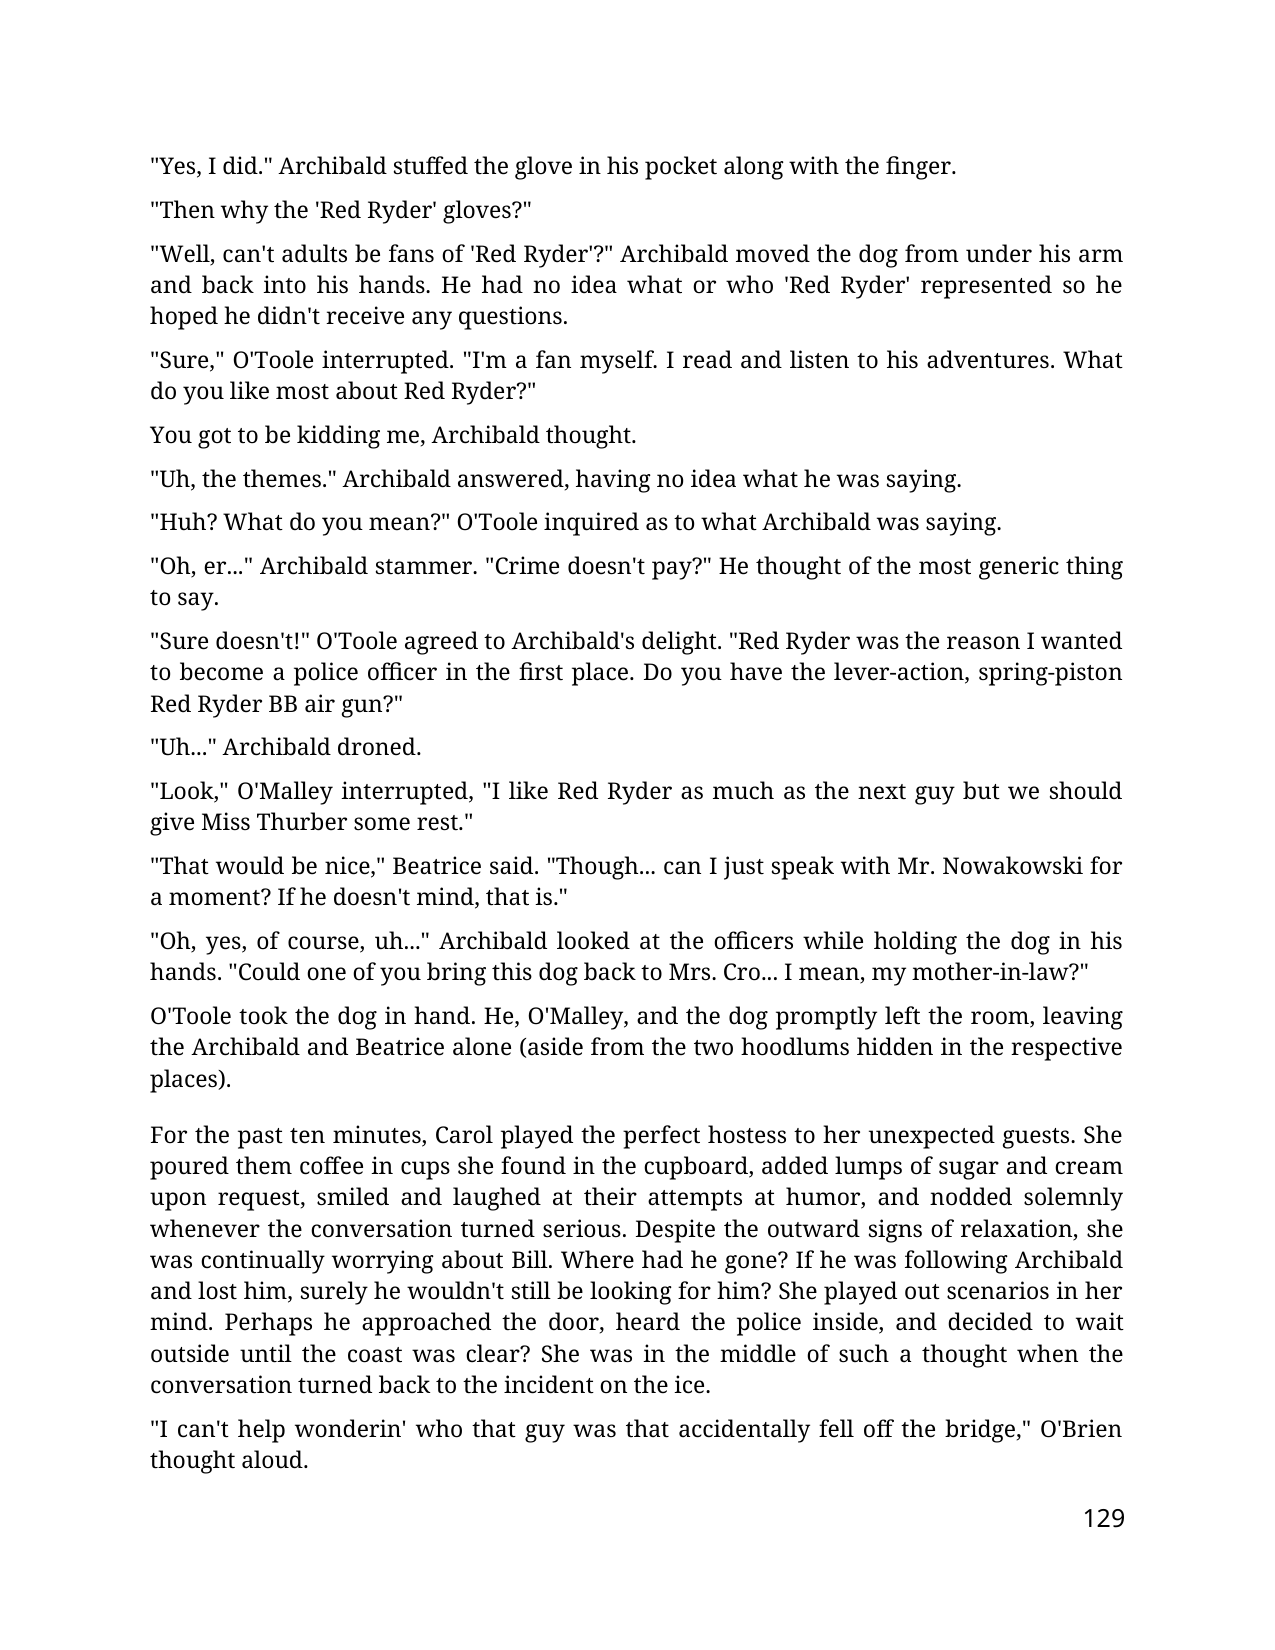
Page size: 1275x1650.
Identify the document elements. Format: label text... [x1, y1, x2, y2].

text "Then why the 'Red Ryder' gloves?" [150, 194, 1125, 225]
text "Well, can't adults be fans of 'Red Ryder'?" Archibald moved the dog from under his arm and back into his hands. He had no idea what or who 'Red Ryder' represented so he hoped he didn't receive any questions. [150, 237, 1125, 331]
text "Sure doesn't!" O'Toole agreed to Archibald's delight. "Red Ryder was the reason I wanted to become a police officer in the first place. Do you have the lever-action, spring-piston Red Ryder BB air gun?" [150, 625, 1125, 719]
text "Uh, the themes." Archibald answered, having no idea what he was saying. [150, 462, 1125, 494]
text "Sure," O'Toole interrupted. "I'm a fan myself. I read and listen to his adventures. What do you like most about Red Ryder?" [150, 344, 1125, 406]
text "Huh? What do you mean?" O'Toole inquired as to what Archibald was saying. [150, 506, 1125, 537]
text "Yes, I did." Archibald stuffed the glove in his pocket along with the finger. [150, 150, 1125, 181]
text "Oh, yes, of course, uh..." Archibald looked at the officers while holding the dog in his hands. "Could one of you bring this dog back to Mrs. Cro... I mean, my mother-in-law?" [150, 925, 1125, 987]
text "That would be nice," Beatrice said. "Though... can I just speak with Mr. Nowakowski for a moment? If he doesn't mind, that is." [150, 850, 1125, 912]
text "Uh..." Archibald droned. [150, 731, 1125, 762]
text For the past ten minutes, Carol played the perfect hostess to her unexpected guests. She poured them coffee in cups she found in the cupboard, added lumps of sugar and cream upon request, smiled and laughed at their attempts at humor, and nodded solemnly whenever the conversation turned serious. Despite the outward signs of relaxation, she was continually worrying about Bill. Where had he gone? If he was following Archibald and lost him, surely he wouldn't still be looking for him? She played out scenarios in her mind. Perhaps he approached the door, heard the police inside, and decided to wait outside until the coast was clear? She was in the middle of such a thought when the conversation turned back to the incident on the ice. [150, 1119, 1125, 1400]
text "I can't help wonderin' who that guy was that accidentally fell off the bridge," O'Brien thought aloud. [150, 1412, 1125, 1475]
text "Oh, er..." Archibald stammer. "Crime doesn't pay?" He thought of the most generic thing to say. [150, 550, 1125, 612]
text O'Toole took the dog in hand. He, O'Malley, and the dog promptly left the room, leaving the Archibald and Beatrice alone (aside from the two hoodlums hidden in the respective places). [150, 1000, 1125, 1094]
text You got to be kidding me, Archibald thought. [150, 419, 1125, 450]
text "Look," O'Malley interrupted, "I like Red Ryder as much as the next guy but we should give Miss Thurber some rest." [150, 775, 1125, 837]
